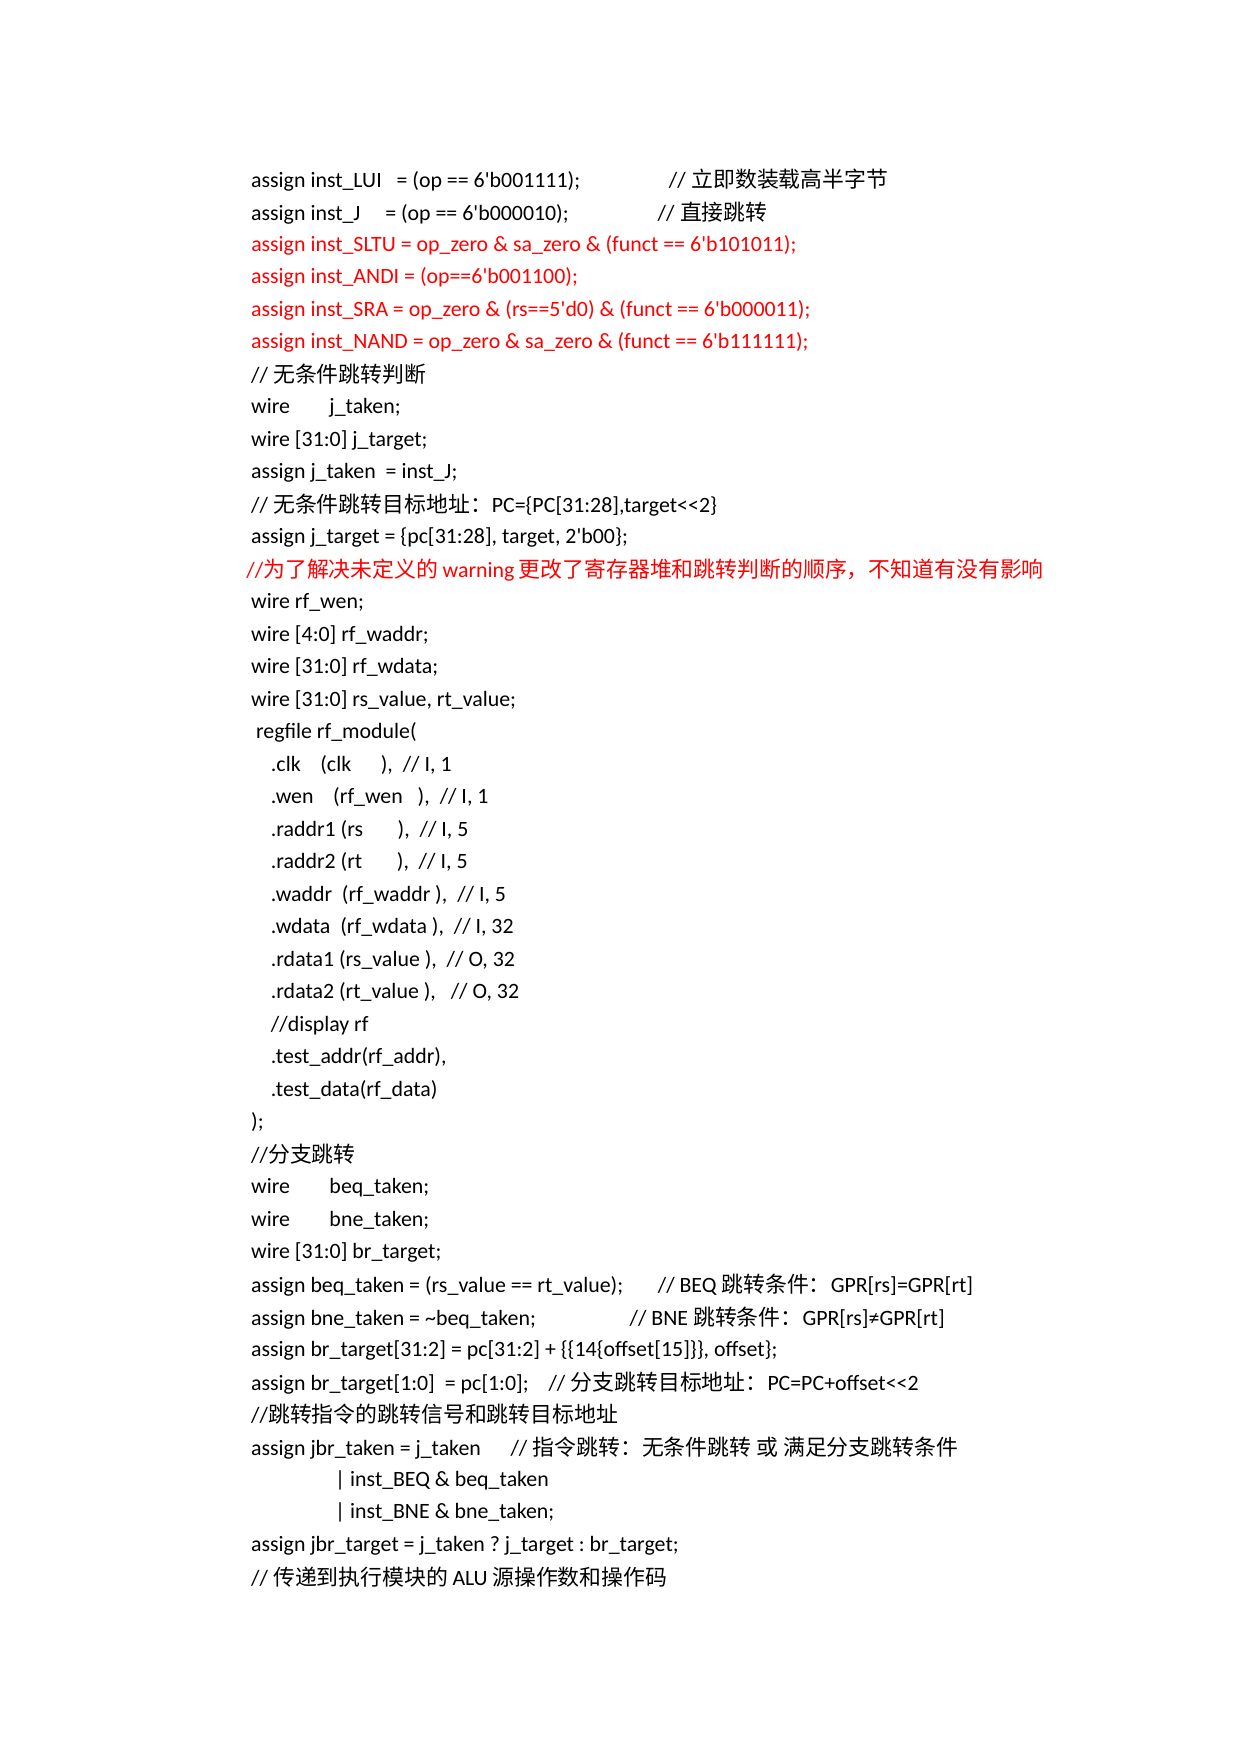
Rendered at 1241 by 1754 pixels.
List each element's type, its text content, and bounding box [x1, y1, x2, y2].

list assign inst_ANDI = (op==6'b001100); [187, 259, 1053, 292]
list assign inst_NAND = op_zero & sa_zero & (funct == 6'b111111); [187, 324, 1053, 357]
list wire [31:0] j_target; [187, 422, 1053, 454]
list wire rf_wen; [187, 584, 1053, 617]
list regfile rf_module( [187, 714, 1053, 747]
list //为了解决未定义的warning更改了寄存器堆和跳转判断的顺序，不知道有没有影响 [187, 552, 1053, 584]
list wire beq_taken; [187, 1169, 1053, 1202]
list .test_addr(rf_addr), [187, 1039, 1053, 1072]
list | inst_BEQ & beq_taken [187, 1462, 1053, 1494]
list // 传递到执行模块的ALU源操作数和操作码 [187, 1559, 1053, 1592]
list wire [4:0] rf_waddr; [187, 617, 1053, 649]
list .raddr2 (rt ), // I, 5 [187, 844, 1053, 877]
list assign inst_J = (op == 6'b000010); // 直接跳转 [187, 194, 1053, 227]
list .clk (clk ), // I, 1 [187, 747, 1053, 779]
list .wen (rf_wen ), // I, 1 [187, 779, 1053, 812]
list ); [187, 1104, 1053, 1137]
list //display rf [187, 1007, 1053, 1039]
list wire [31:0] rs_value, rt_value; [187, 682, 1053, 714]
list .waddr (rf_waddr ), // I, 5 [187, 877, 1053, 909]
list wire [31:0] br_target; [187, 1234, 1053, 1267]
list // 无条件跳转目标地址：PC={PC[31:28],target<<2} [187, 487, 1053, 519]
list assign inst_SRA = op_zero & (rs==5'd0) & (funct == 6'b000011); [187, 292, 1053, 324]
list .rdata1 (rs_value ), // O, 32 [187, 942, 1053, 974]
list assign j_taken = inst_J; [187, 454, 1053, 487]
list .rdata2 (rt_value ), // O, 32 [187, 974, 1053, 1007]
list wire bne_taken; [187, 1202, 1053, 1234]
list assign j_target = {pc[31:28], target, 2'b00}; [187, 519, 1053, 552]
list .test_data(rf_data) [187, 1072, 1053, 1104]
list assign beq_taken = (rs_value == rt_value); // BEQ跳转条件：GPR[rs]=GPR[rt] [187, 1267, 1053, 1299]
list .wdata (rf_wdata ), // I, 32 [187, 909, 1053, 942]
list assign bne_taken = ~beq_taken; // BNE跳转条件：GPR[rs]≠GPR[rt] [187, 1299, 1053, 1332]
list assign br_target[1:0] = pc[1:0]; // 分支跳转目标地址：PC=PC+offset<<2 [187, 1364, 1053, 1397]
list assign inst_LUI = (op == 6'b001111); // 立即数装载高半字节 [187, 162, 1053, 194]
list assign jbr_taken = j_taken // 指令跳转：无条件跳转 或 满足分支跳转条件 [187, 1429, 1053, 1462]
list //跳转指令的跳转信号和跳转目标地址 [187, 1397, 1053, 1429]
list .raddr1 (rs ), // I, 5 [187, 812, 1053, 844]
list wire j_taken; [187, 389, 1053, 422]
list assign inst_SLTU = op_zero & sa_zero & (funct == 6'b101011); [187, 227, 1053, 259]
list wire [31:0] rf_wdata; [187, 649, 1053, 682]
list assign jbr_target = j_taken ? j_target : br_target; [187, 1527, 1053, 1559]
list //分支跳转 [187, 1137, 1053, 1169]
list // 无条件跳转判断 [187, 357, 1053, 389]
list assign br_target[31:2] = pc[31:2] + {{14{offset[15]}}, offset}; [187, 1332, 1053, 1364]
list | inst_BNE & bne_taken; [187, 1494, 1053, 1527]
